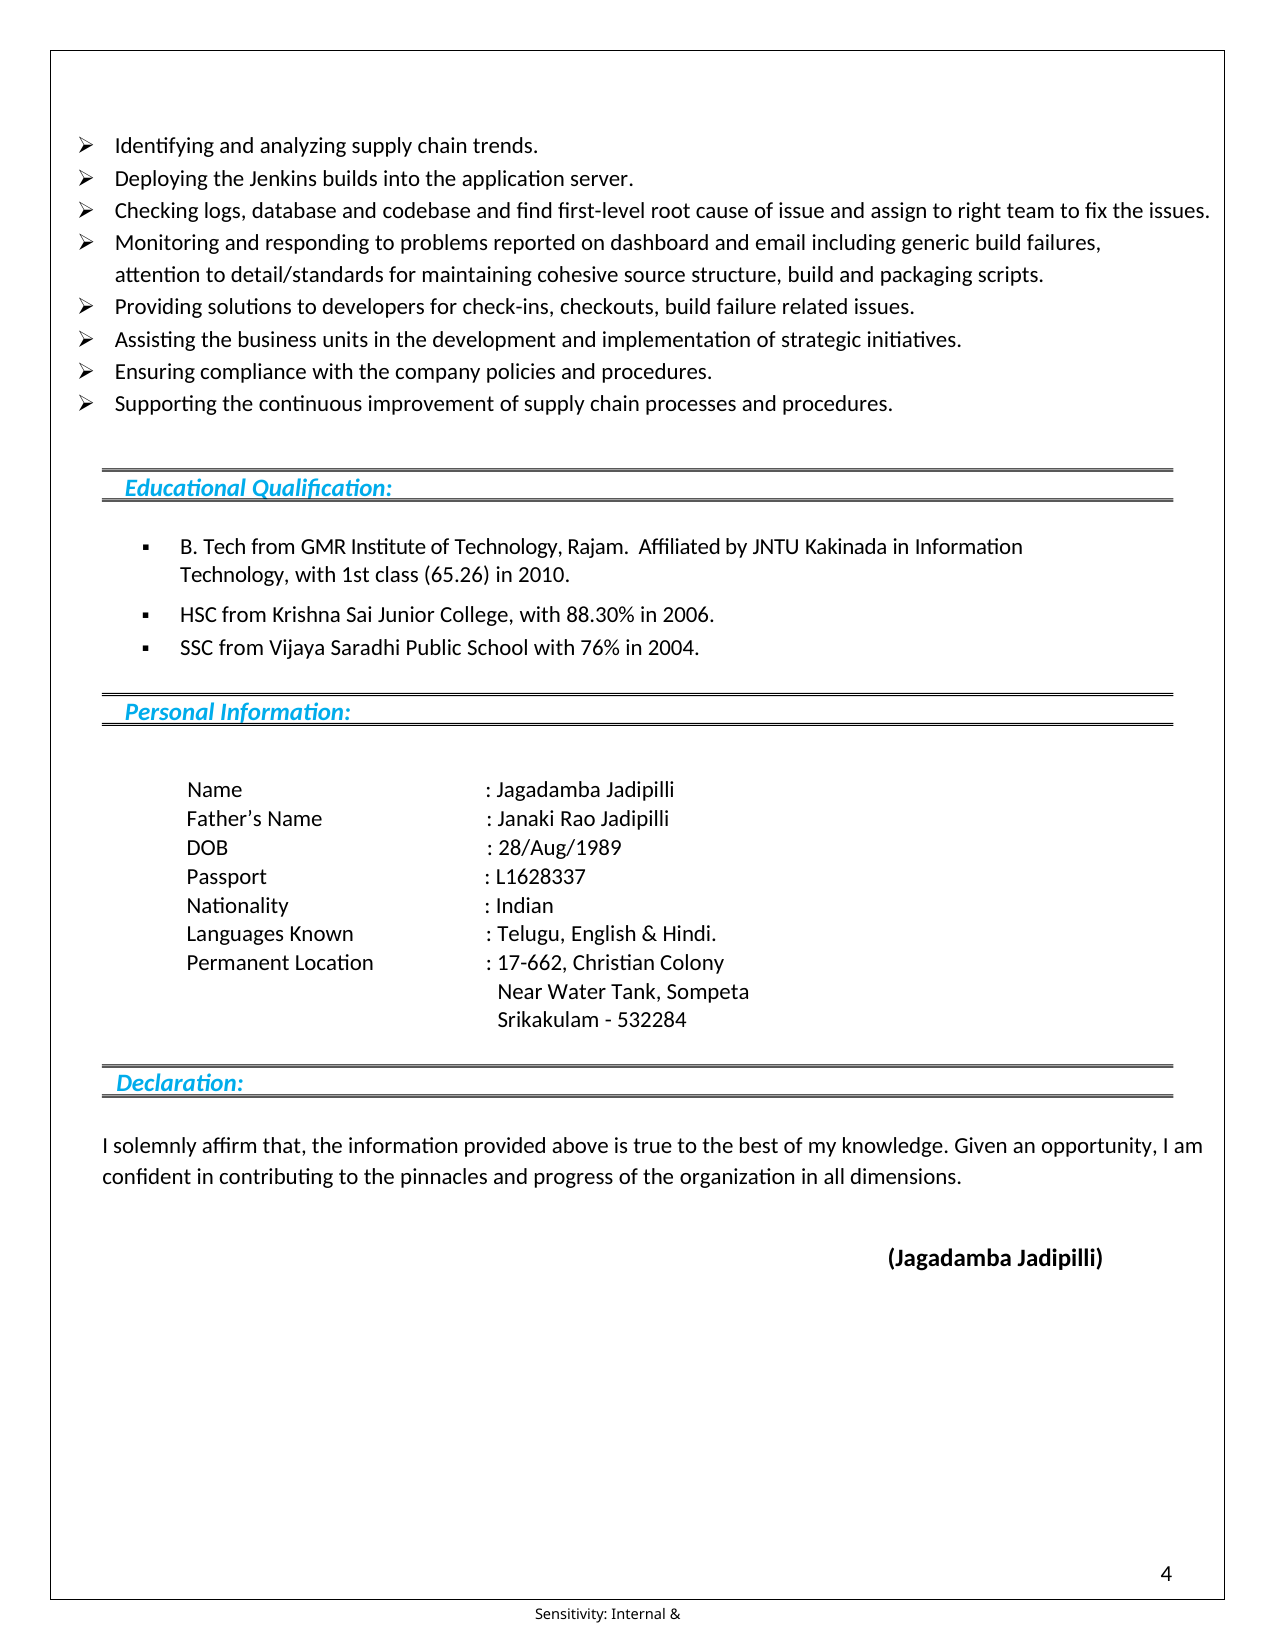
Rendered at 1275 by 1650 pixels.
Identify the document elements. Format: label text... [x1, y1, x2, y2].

subtitle Educational Qualification: [124, 464, 1223, 502]
list Checking logs, database and codebase and find first-level root cause of issue and assign to right team to fix the issues. [77, 196, 1223, 224]
list B. Tech from GMR Institute of Technology, Rajam. Affiliated by JNTU Kakinada in Information Technology, with 1st class (65.26) in 2010. [141, 532, 1102, 588]
list Deploying the Jenkins builds into the application server. [77, 164, 1223, 192]
list Supporting the continuous improvement of supply chain processes and procedures. [77, 389, 1223, 417]
list HSC from Krishna Sai Junior College, with 88.30% in 2006. [141, 600, 1223, 628]
subtitle (Jagadamba Jadipilli) [64, 1243, 1103, 1273]
text Name : Jagadamba Jadipilli [187, 776, 1223, 804]
list Monitoring and responding to problems reported on dashboard and email including generic build failures, attention to detail/standards for maintaining cohesive source structure, build and packaging scripts. [77, 228, 1189, 288]
list Identifying and analyzing supply chain trends. [77, 132, 1223, 160]
text Permanent Location : 17-662, Christian Colony Near Water Tank, Sompeta Srikakulam - 532284 [186, 948, 751, 1033]
text DOB : 28/Aug/1989 [186, 833, 1223, 861]
subtitle Personal Information: [124, 689, 1223, 727]
text Passport : L1628337 [186, 862, 1223, 890]
list SSC from Vijaya Saradhi Public School with 76% in 2004. [141, 633, 1223, 661]
list Ensuring compliance with the company policies and procedures. [77, 357, 1223, 385]
list Assisting the business units in the development and implementation of strategic initiatives. [77, 325, 1223, 353]
text Father’s Name : Janaki Rao Jadipilli [186, 804, 1223, 832]
list Providing solutions to developers for check-ins, checkouts, build failure related issues. [77, 293, 1223, 320]
subtitle Declaration: [116, 1060, 1223, 1098]
text Nationality : Indian [186, 891, 1223, 919]
text Languages Known : Telugu, English & Hindi. [186, 919, 1223, 947]
text I solemnly affirm that, the information provided above is true to the best of my knowledge. Given an opportunity, I am confident in contributing to the pinnacles and progress of the organization in all dimensions. [102, 1131, 1223, 1190]
